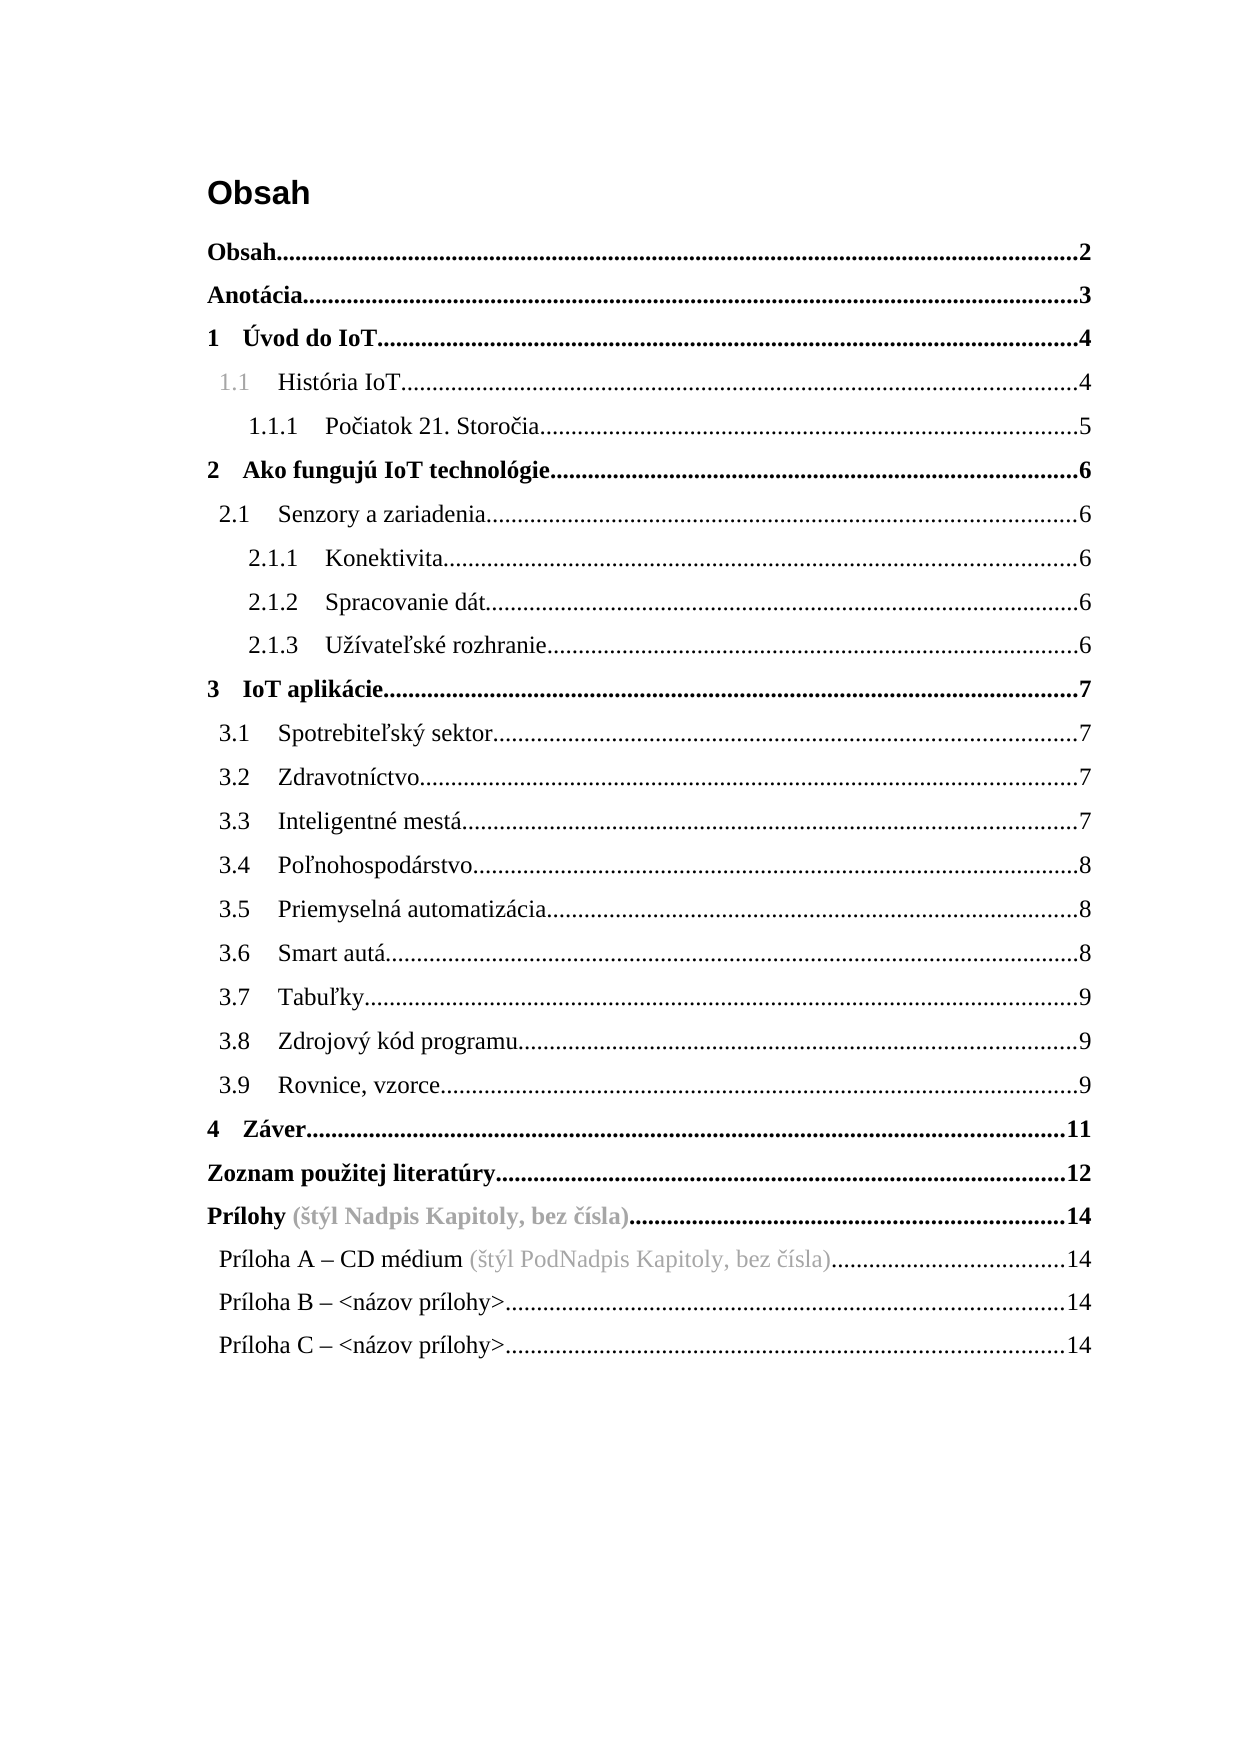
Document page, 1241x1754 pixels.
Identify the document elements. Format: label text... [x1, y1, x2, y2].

text 3.3 Inteligentné mestá 7 [218, 806, 1033, 835]
text Prílohy (štýl Nadpis Kapitoly, bez čísla) 14 [207, 1201, 1033, 1230]
text 3.6 Smart autá 8 [218, 938, 1033, 967]
list Obsah [207, 173, 1092, 211]
text 3.8 Zdrojový kód programu 9 [218, 1026, 1033, 1055]
text 3.7 Tabuľky 9 [218, 982, 1033, 1011]
text 3 IoT aplikácie 7 [207, 674, 1033, 703]
text Príloha C – <názov prílohy> 14 [218, 1331, 1033, 1359]
text 2.1.2 Spracovanie dát 6 [248, 587, 1033, 615]
text 2 Ako fungujú IoT technológie 6 [207, 455, 1033, 483]
text 4 Záver 11 [207, 1114, 1033, 1143]
text 3.2 Zdravotníctvo 7 [218, 762, 1033, 791]
text 3.9 Rovnice, vzorce 9 [218, 1070, 1033, 1099]
text 3.5 Priemyselná automatizácia 8 [218, 894, 1033, 923]
text 2.1.3 Užívateľské rozhranie 6 [248, 631, 1033, 659]
text Obsah 2 [207, 237, 1033, 265]
text 3.4 Poľnohospodárstvo 8 [218, 850, 1033, 879]
text 2.1.1 Konektivita 6 [248, 543, 1033, 571]
text Príloha A – CD médium (štýl PodNadpis Kapitoly, bez čísla) 14 [218, 1244, 1033, 1273]
text 2.1 Senzory a zariadenia 6 [218, 499, 1033, 527]
text Zoznam použitej literatúry 12 [207, 1158, 1033, 1187]
text 1.1 História IoT 4 [218, 367, 1033, 396]
text 1 Úvod do IoT 4 [207, 323, 1033, 352]
text Príloha B – <názov prílohy> 14 [218, 1287, 1033, 1316]
text 1.1.1 Počiatok 21. Storočia 5 [248, 411, 1033, 439]
text 3.1 Spotrebiteľský sektor 7 [218, 718, 1033, 747]
text Anotácia 3 [207, 280, 1033, 308]
